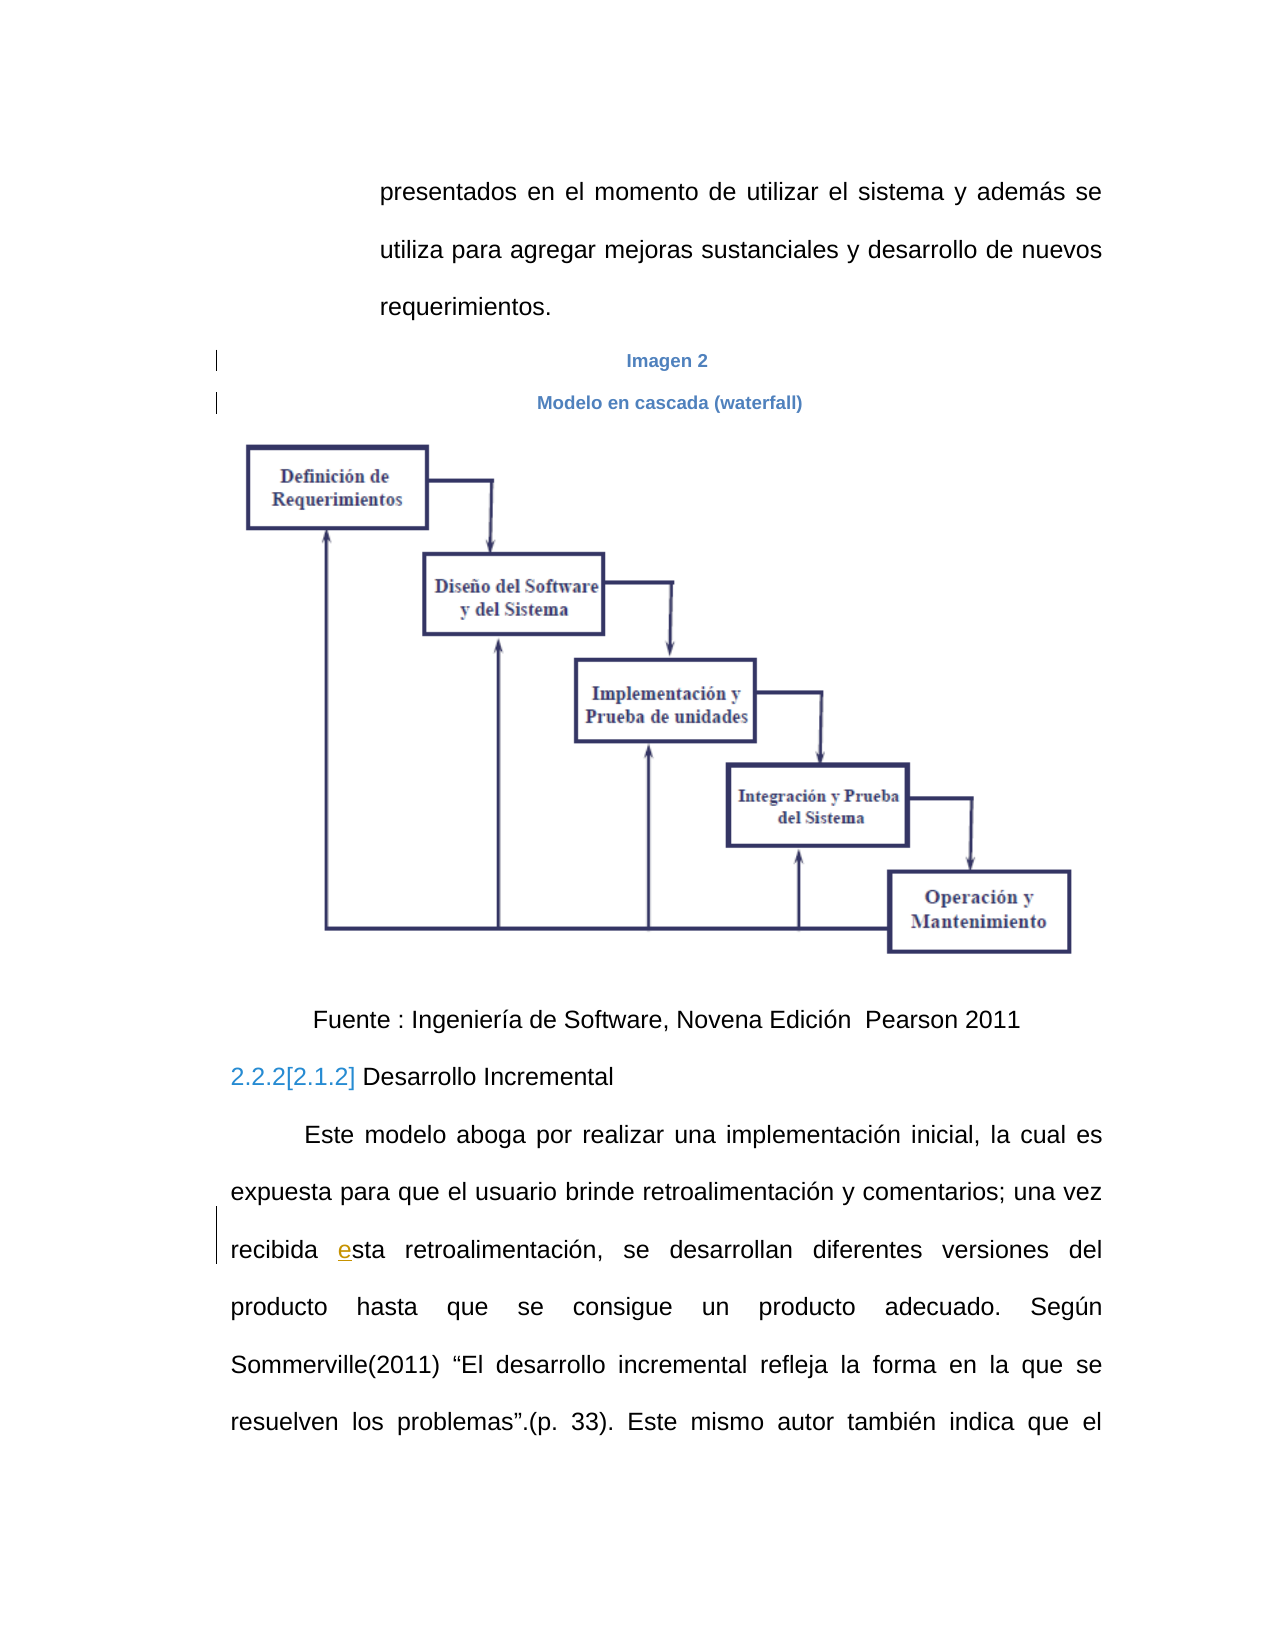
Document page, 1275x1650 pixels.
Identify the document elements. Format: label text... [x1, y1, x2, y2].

subtitle Desarrollo Incremental [230, 1062, 1104, 1091]
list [342, 177, 1104, 321]
text Fuente : Ingeniería de Software, Novena Edición Pearson 2011 [230, 1005, 1104, 1034]
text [230, 1120, 1104, 1436]
text Modelo en cascada (waterfall) [230, 392, 1104, 414]
text Imagen 2 [230, 350, 1104, 371]
picture [230, 434, 1104, 977]
